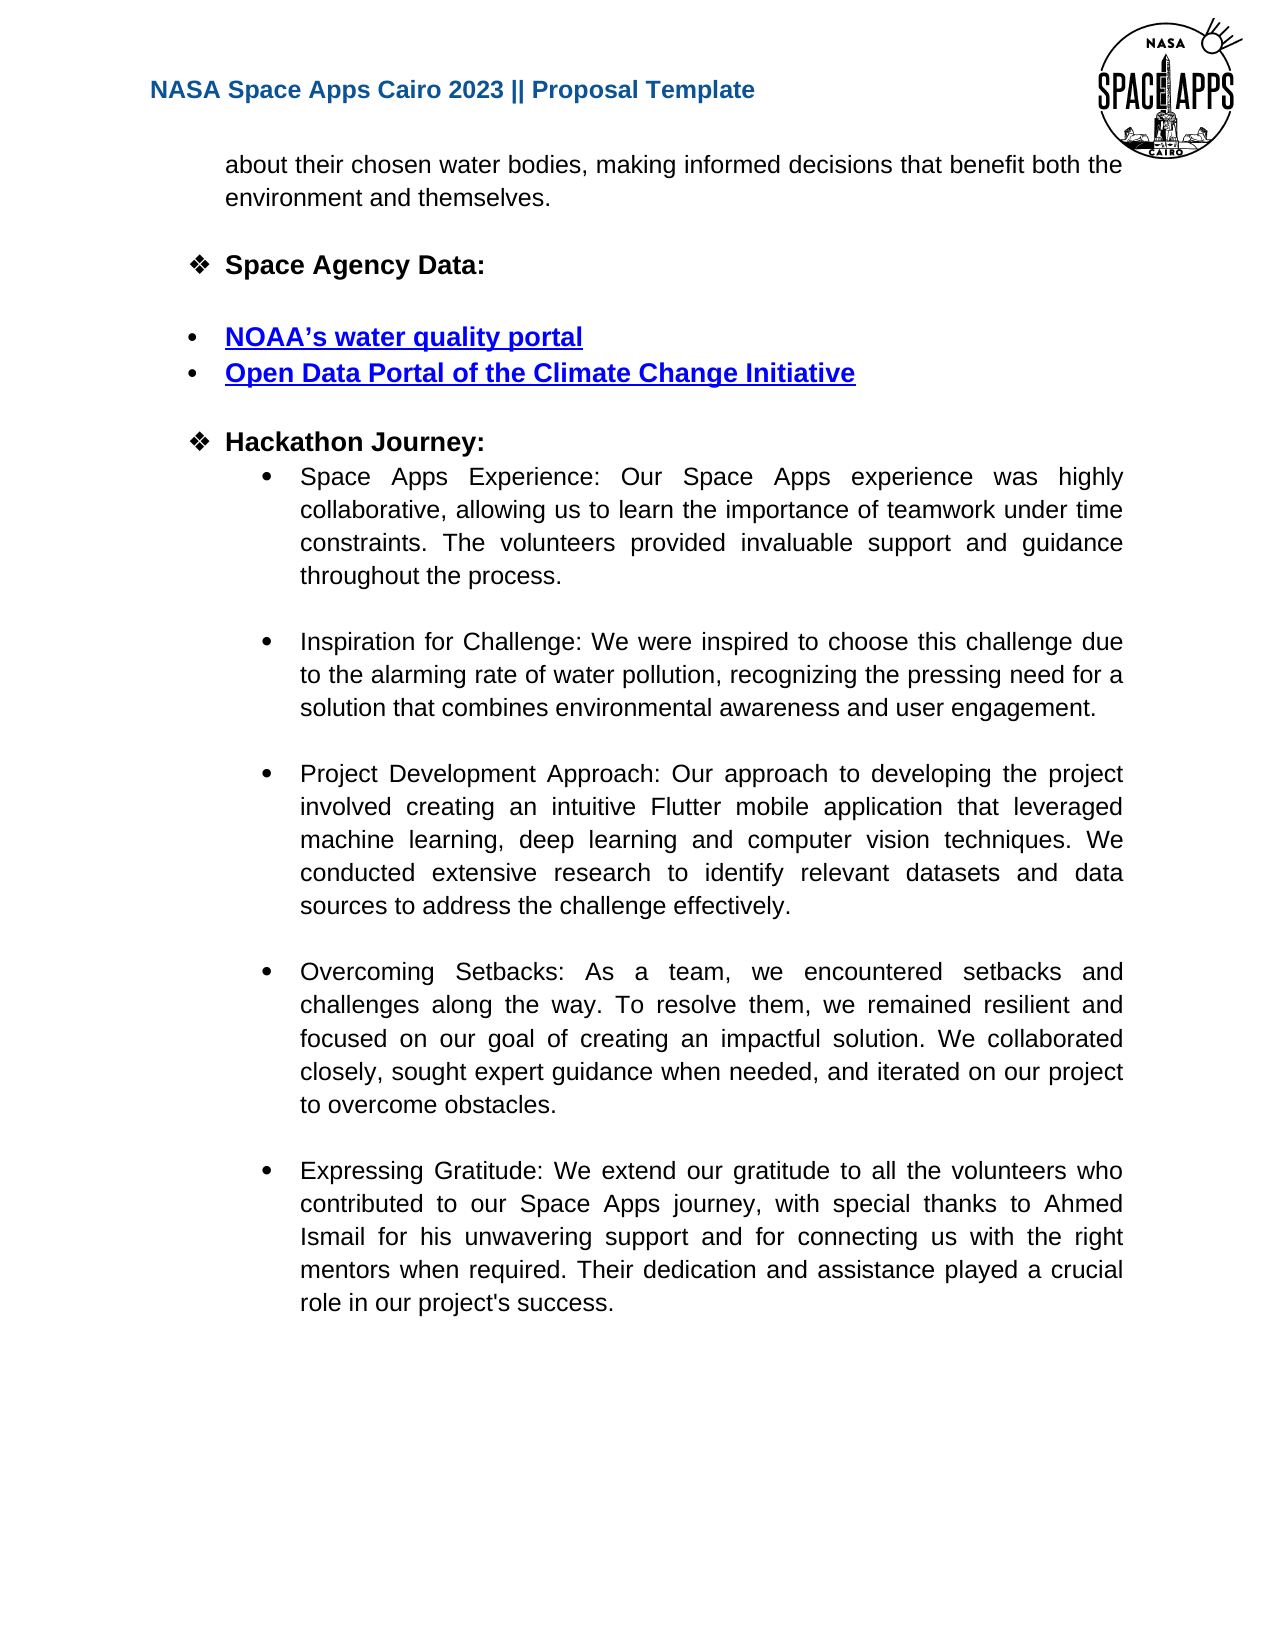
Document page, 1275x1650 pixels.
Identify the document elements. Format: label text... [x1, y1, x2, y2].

list Expressing Gratitude: We extend our gratitude to all the volunteers who contributed to our Space Apps journey, with special thanks to Ahmed Ismail for his unwavering support and for connecting us with the right mentors when required. Their dedication and assistance played a crucial role in our project's success. [262, 1156, 1125, 1317]
list Space Agency Data: [187, 249, 1125, 280]
list Overcoming Setbacks: As a team, we encountered setbacks and challenges along the way. To resolve them, we remained resilient and focused on our goal of creating an impactful solution. We collaborated closely, sought expert guidance when needed, and iterated on our project to overcome obstacles. [262, 957, 1125, 1118]
list Open Data Portal of the Climate Change Initiative [187, 357, 1125, 388]
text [225, 150, 1125, 212]
picture [1098, 18, 1243, 159]
list NOAA’s water quality portal [187, 321, 1125, 352]
list Project Development Approach: Our approach to developing the project involved creating an intuitive Flutter mobile application that leveraged machine learning, deep learning and computer vision techniques. We conducted extensive research to identify relevant datasets and data sources to address the challenge effectively. [262, 759, 1125, 920]
list Hackathon Journey: [187, 426, 1125, 457]
list Inspiration for Challenge: We were inspired to choose this challenge due to the alarming rate of water pollution, recognizing the pressing need for a solution that combines environmental awareness and user engagement. [262, 627, 1125, 722]
list Space Apps Experience: Our Space Apps experience was highly collaborative, allowing us to learn the importance of teamwork under time constraints. The volunteers provided invaluable support and guidance throughout the process. [262, 462, 1125, 590]
